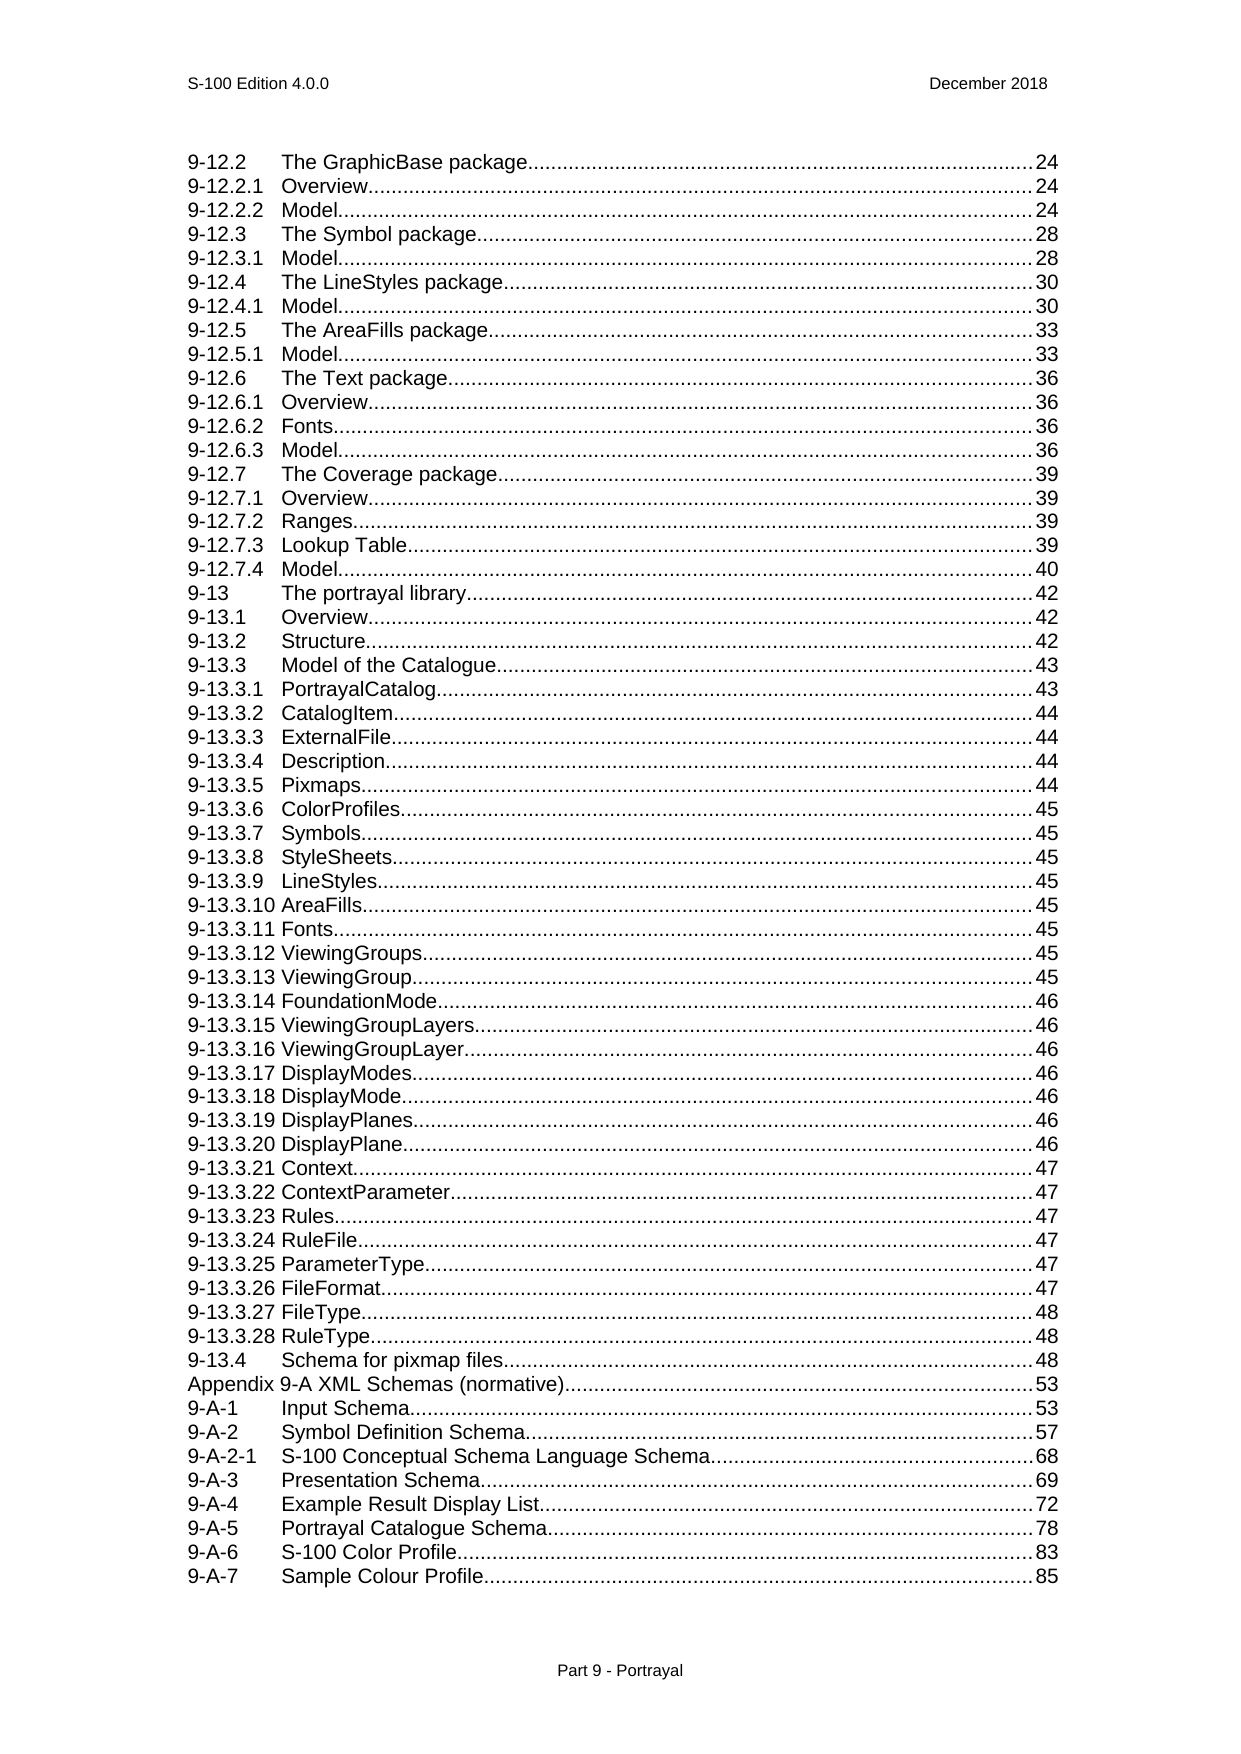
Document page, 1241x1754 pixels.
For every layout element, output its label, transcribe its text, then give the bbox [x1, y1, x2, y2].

text 9-13.3.16 ViewingGroupLayer 46 [187, 1036, 1053, 1060]
text 9-12.7.4 Model 40 [187, 557, 1053, 581]
text 9-13.4 Schema for pixmap files 48 [187, 1348, 1053, 1372]
text 9-A-7 Sample Colour Profile 85 [187, 1563, 1053, 1587]
text 9-13.3.20 DisplayPlane 46 [187, 1132, 1053, 1156]
text 9-13.3 Model of the Catalogue 43 [187, 653, 1053, 677]
text 9-A-6 S-100 Color Profile 83 [187, 1539, 1053, 1563]
text 9-12.4.1 Model 30 [187, 294, 1053, 318]
text 9-13.3.5 Pixmaps 44 [187, 773, 1053, 797]
text 9-13.3.15 ViewingGroupLayers 46 [187, 1012, 1053, 1036]
text 9-13.3.8 StyleSheets 45 [187, 845, 1053, 869]
text 9-A-5 Portrayal Catalogue Schema 78 [187, 1516, 1053, 1539]
text 9-12.7.3 Lookup Table 39 [187, 533, 1053, 557]
text 9-12.6 The Text package 36 [187, 366, 1053, 389]
text 9-13.3.10 AreaFills 45 [187, 893, 1053, 917]
text 9-13.3.24 RuleFile 47 [187, 1228, 1053, 1252]
text 9-13.3.9 LineStyles 45 [187, 869, 1053, 893]
text 9-12.5.1 Model 33 [187, 342, 1053, 366]
text 9-A-1 Input Schema 53 [187, 1396, 1053, 1420]
text 9-13.3.27 FileType 48 [187, 1300, 1053, 1324]
text 9-A-4 Example Result Display List 72 [187, 1492, 1053, 1516]
text 9-13.3.14 FoundationMode 46 [187, 988, 1053, 1012]
text 9-13.3.1 PortrayalCatalog 43 [187, 677, 1053, 701]
text 9-A-2-1 S-100 Conceptual Schema Language Schema 68 [187, 1444, 1053, 1468]
text 9-13.3.23 Rules 47 [187, 1204, 1053, 1228]
text 9-13.3.13 ViewingGroup 45 [187, 964, 1053, 988]
text 9-12.5 The AreaFills package 33 [187, 318, 1053, 342]
text Appendix 9-A XML Schemas (normative) 53 [187, 1372, 1053, 1396]
text 9-12.7 The Coverage package 39 [187, 461, 1053, 485]
text 9-13.3.25 ParameterType 47 [187, 1252, 1053, 1276]
text 9-13.3.22 ContextParameter 47 [187, 1180, 1053, 1204]
text 9-13.3.21 Context 47 [187, 1156, 1053, 1180]
text 9-12.6.3 Model 36 [187, 437, 1053, 461]
text 9-12.2.2 Model 24 [187, 198, 1053, 222]
text 9-12.7.1 Overview 39 [187, 485, 1053, 509]
text 9-13.3.2 CatalogItem 44 [187, 701, 1053, 725]
text 9-13.3.28 RuleType 48 [187, 1324, 1053, 1348]
text 9-13.3.6 ColorProfiles 45 [187, 797, 1053, 821]
text 9-13.2 Structure 42 [187, 629, 1053, 653]
text 9-13.3.17 DisplayModes 46 [187, 1060, 1053, 1084]
text 9-13.3.18 DisplayMode 46 [187, 1084, 1053, 1108]
text 9-12.3 The Symbol package 28 [187, 222, 1053, 246]
text 9-13.3.19 DisplayPlanes 46 [187, 1108, 1053, 1132]
text 9-12.3.1 Model 28 [187, 246, 1053, 270]
text 9-A-3 Presentation Schema 69 [187, 1468, 1053, 1492]
text 9-13.1 Overview 42 [187, 605, 1053, 629]
text 9-13.3.7 Symbols 45 [187, 821, 1053, 845]
text 9-13.3.26 FileFormat 47 [187, 1276, 1053, 1300]
text 9-13.3.3 ExternalFile 44 [187, 725, 1053, 749]
text 9-13.3.12 ViewingGroups 45 [187, 941, 1053, 964]
text 9-12.6.1 Overview 36 [187, 389, 1053, 413]
text 9-A-2 Symbol Definition Schema 57 [187, 1420, 1053, 1444]
text 9-13.3.4 Description 44 [187, 749, 1053, 773]
text 9-12.7.2 Ranges 39 [187, 509, 1053, 533]
text 9-13.3.11 Fonts 45 [187, 917, 1053, 941]
text 9-13 The portrayal library 42 [187, 581, 1053, 605]
text 9-12.6.2 Fonts 36 [187, 413, 1053, 437]
text 9-12.2.1 Overview 24 [187, 174, 1053, 198]
text 9-12.4 The LineStyles package 30 [187, 270, 1053, 294]
text 9-12.2 The GraphicBase package 24 [187, 150, 1053, 174]
